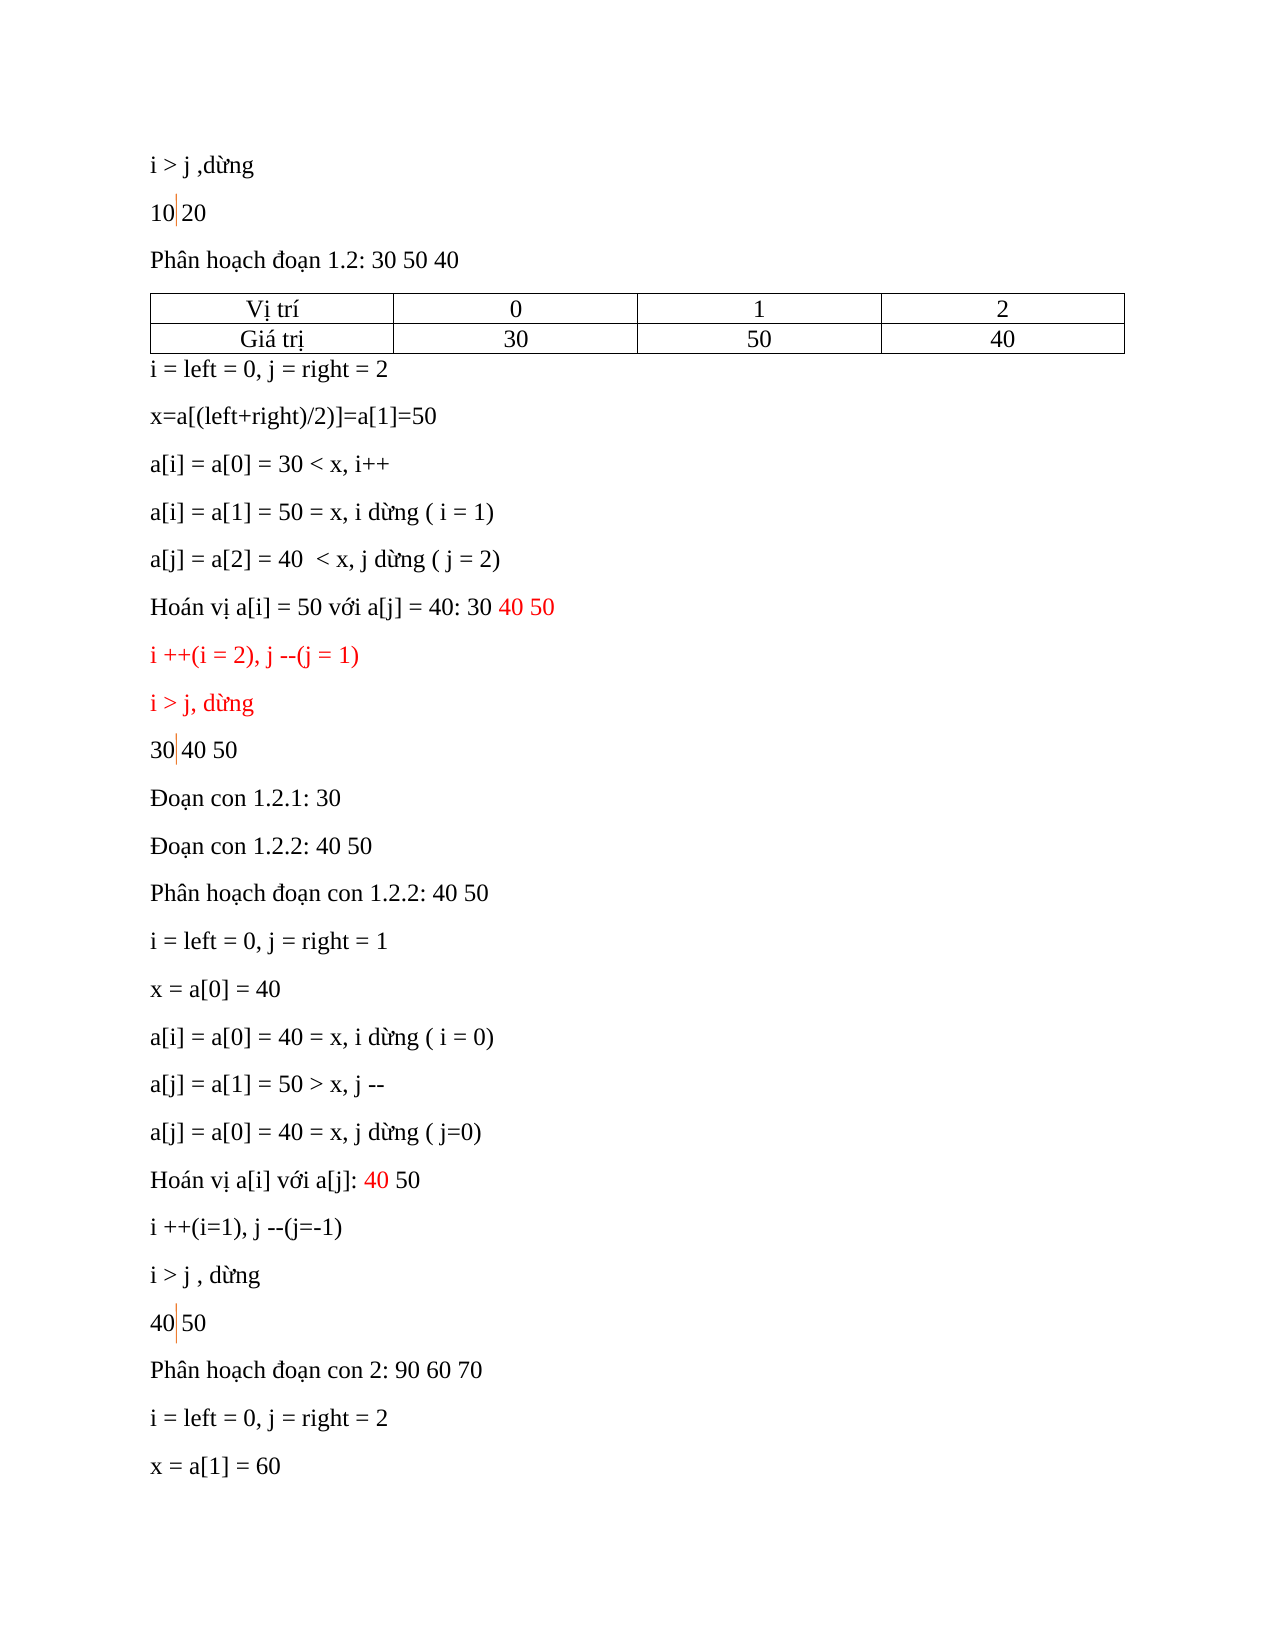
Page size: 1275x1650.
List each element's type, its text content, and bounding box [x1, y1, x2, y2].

text i > j, dừng [150, 688, 1125, 716]
text i > j ,dừng [150, 150, 1125, 179]
text i ++(i=1), j --(j=-1) [150, 1212, 1125, 1241]
table_header 0 [394, 294, 637, 323]
text a[j] = a[1] = 50 > x, j -- [150, 1069, 1125, 1098]
text Phân hoạch đoạn con 1.2.2: 40 50 [150, 878, 1125, 907]
text x = a[1] = 60 [150, 1451, 1125, 1480]
text Phân hoạch đoạn con 2: 90 60 70 [150, 1356, 1125, 1384]
text i > j , dừng [150, 1260, 1125, 1289]
text a[j] = a[2] = 40 < x, j dừng ( j = 2) [150, 544, 1125, 573]
text a[i] = a[0] = 40 = x, i dừng ( i = 0) [150, 1022, 1125, 1050]
text a[j] = a[0] = 40 = x, j dừng ( j=0) [150, 1117, 1125, 1146]
text 30 40 50 [177, 735, 1125, 764]
table_cell 40 [882, 324, 1124, 353]
text Hoán vị a[i] với a[j]: 40 50 [150, 1165, 1125, 1193]
table_header Vị trí [151, 294, 393, 323]
text a[i] = a[0] = 30 < x, i++ [150, 449, 1125, 478]
text a[i] = a[1] = 50 = x, i dừng ( i = 1) [150, 497, 1125, 526]
text x=a[(left+right)/2)]=a[1]=50 [150, 401, 1125, 430]
text Hoán vị a[i] = 50 với a[j] = 40: 30 40 50 [150, 592, 1125, 621]
table_header 1 [638, 294, 881, 323]
text Đoạn con 1.2.1: 30 [150, 783, 1125, 812]
text 10 20 [150, 198, 175, 226]
text x = a[0] = 40 [150, 974, 1125, 1003]
text Đoạn con 1.2.2: 40 50 [150, 831, 1125, 859]
text i = left = 0, j = right = 2 [150, 1403, 1125, 1432]
text 40 50 [177, 1308, 1125, 1337]
text 40 50 [150, 1308, 175, 1337]
text i = left = 0, j = right = 2 [150, 354, 1125, 382]
text 10 20 [177, 198, 1125, 226]
text i = left = 0, j = right = 1 [150, 926, 1125, 955]
table_header 2 [882, 294, 1124, 323]
text i ++(i = 2), j --(j = 1) [150, 640, 1125, 669]
table_cell Giá trị [151, 324, 393, 353]
text Phân hoạch đoạn 1.2: 30 50 40 [150, 245, 1125, 274]
table_cell 30 [394, 324, 637, 353]
table_cell 50 [638, 324, 881, 353]
text 30 40 50 [150, 735, 175, 764]
